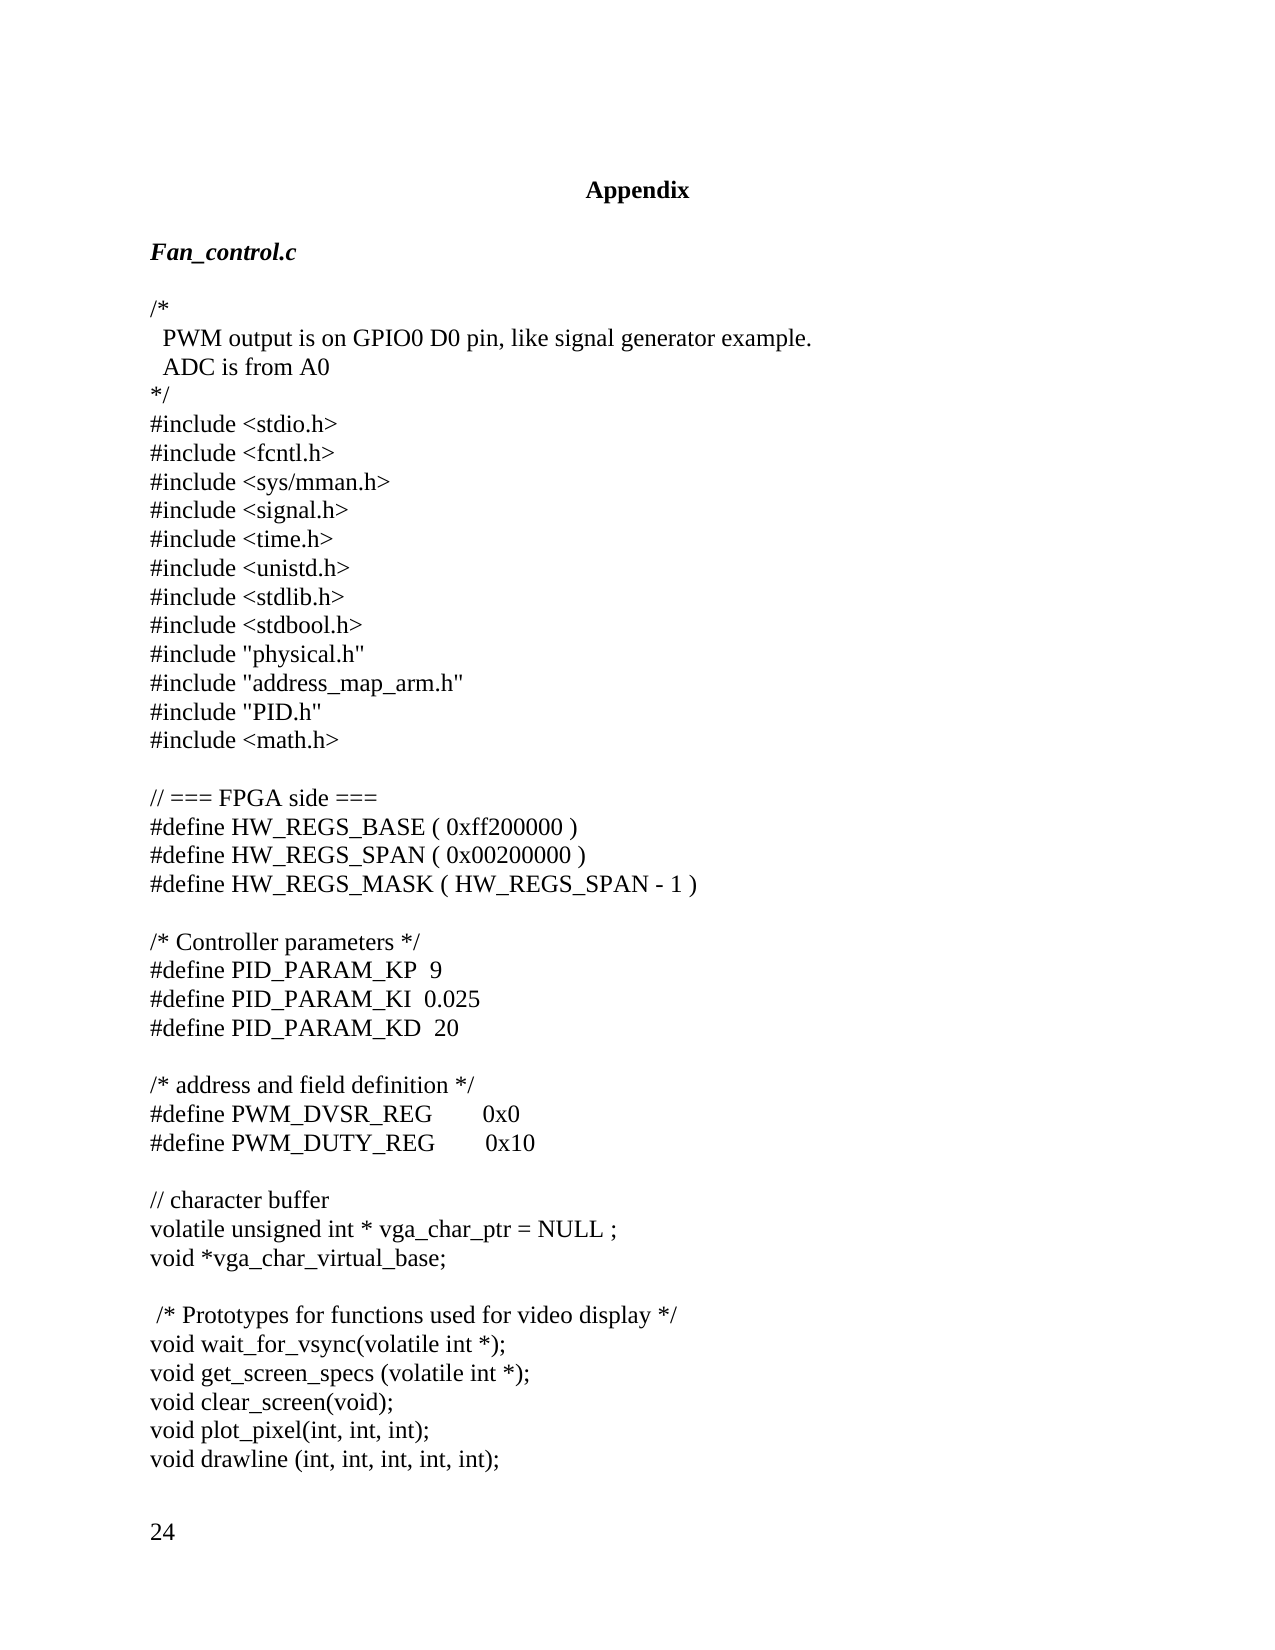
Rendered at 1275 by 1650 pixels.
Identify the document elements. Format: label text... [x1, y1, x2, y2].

subtitle #include <sys/mman.h> [150, 467, 1125, 495]
subtitle void plot_pixel(int, int, int); [150, 1415, 1125, 1444]
subtitle PWM output is on GPIO0 D0 pin, like signal generator example. [150, 323, 1125, 352]
subtitle */ [150, 380, 1125, 409]
subtitle #include <unistd.h> [150, 553, 1125, 582]
subtitle #define PWM_DVSR_REG 0x0 [150, 1099, 1125, 1128]
subtitle void get_screen_specs (volatile int *); [150, 1358, 1125, 1387]
subtitle #define HW_REGS_BASE ( 0xff200000 ) [150, 812, 1125, 840]
subtitle #define PID_PARAM_KP 9 [150, 955, 1125, 984]
subtitle // === FPGA side === [150, 783, 1125, 812]
subtitle void wait_for_vsync(volatile int *); [150, 1329, 1125, 1358]
subtitle #include <stdio.h> [150, 409, 1125, 438]
subtitle #include "physical.h" [150, 639, 1125, 668]
subtitle volatile unsigned int * vga_char_ptr = NULL ; [150, 1214, 1125, 1243]
subtitle /* Prototypes for functions used for video display */ [150, 1300, 1125, 1329]
subtitle /* [150, 294, 1125, 323]
subtitle #define PID_PARAM_KD 20 [150, 1013, 1125, 1042]
subtitle #define HW_REGS_MASK ( HW_REGS_SPAN - 1 ) [150, 869, 1125, 898]
subtitle #include <signal.h> [150, 495, 1125, 524]
subtitle #include <stdlib.h> [150, 582, 1125, 610]
subtitle #include <time.h> [150, 524, 1125, 553]
subtitle #define PID_PARAM_KI 0.025 [150, 984, 1125, 1013]
subtitle ADC is from A0 [150, 352, 1125, 380]
subtitle #include <fcntl.h> [150, 438, 1125, 467]
subtitle // character buffer [150, 1185, 1125, 1214]
subtitle void *vga_char_virtual_base; [150, 1243, 1125, 1272]
subtitle #include "address_map_arm.h" [150, 668, 1125, 697]
subtitle #define PWM_DUTY_REG 0x10 [150, 1128, 1125, 1157]
subtitle /* Controller parameters */ [150, 927, 1125, 955]
subtitle #include "PID.h" [150, 697, 1125, 725]
subtitle /* address and field definition */ [150, 1070, 1125, 1099]
subtitle #include <math.h> [150, 725, 1125, 754]
subtitle Fan_control.c [150, 237, 1125, 265]
subtitle void drawline (int, int, int, int, int); [150, 1444, 1125, 1473]
subtitle #define HW_REGS_SPAN ( 0x00200000 ) [150, 840, 1125, 869]
subtitle #include <stdbool.h> [150, 610, 1125, 639]
subtitle Appendix [150, 175, 1125, 204]
subtitle void clear_screen(void); [150, 1387, 1125, 1415]
